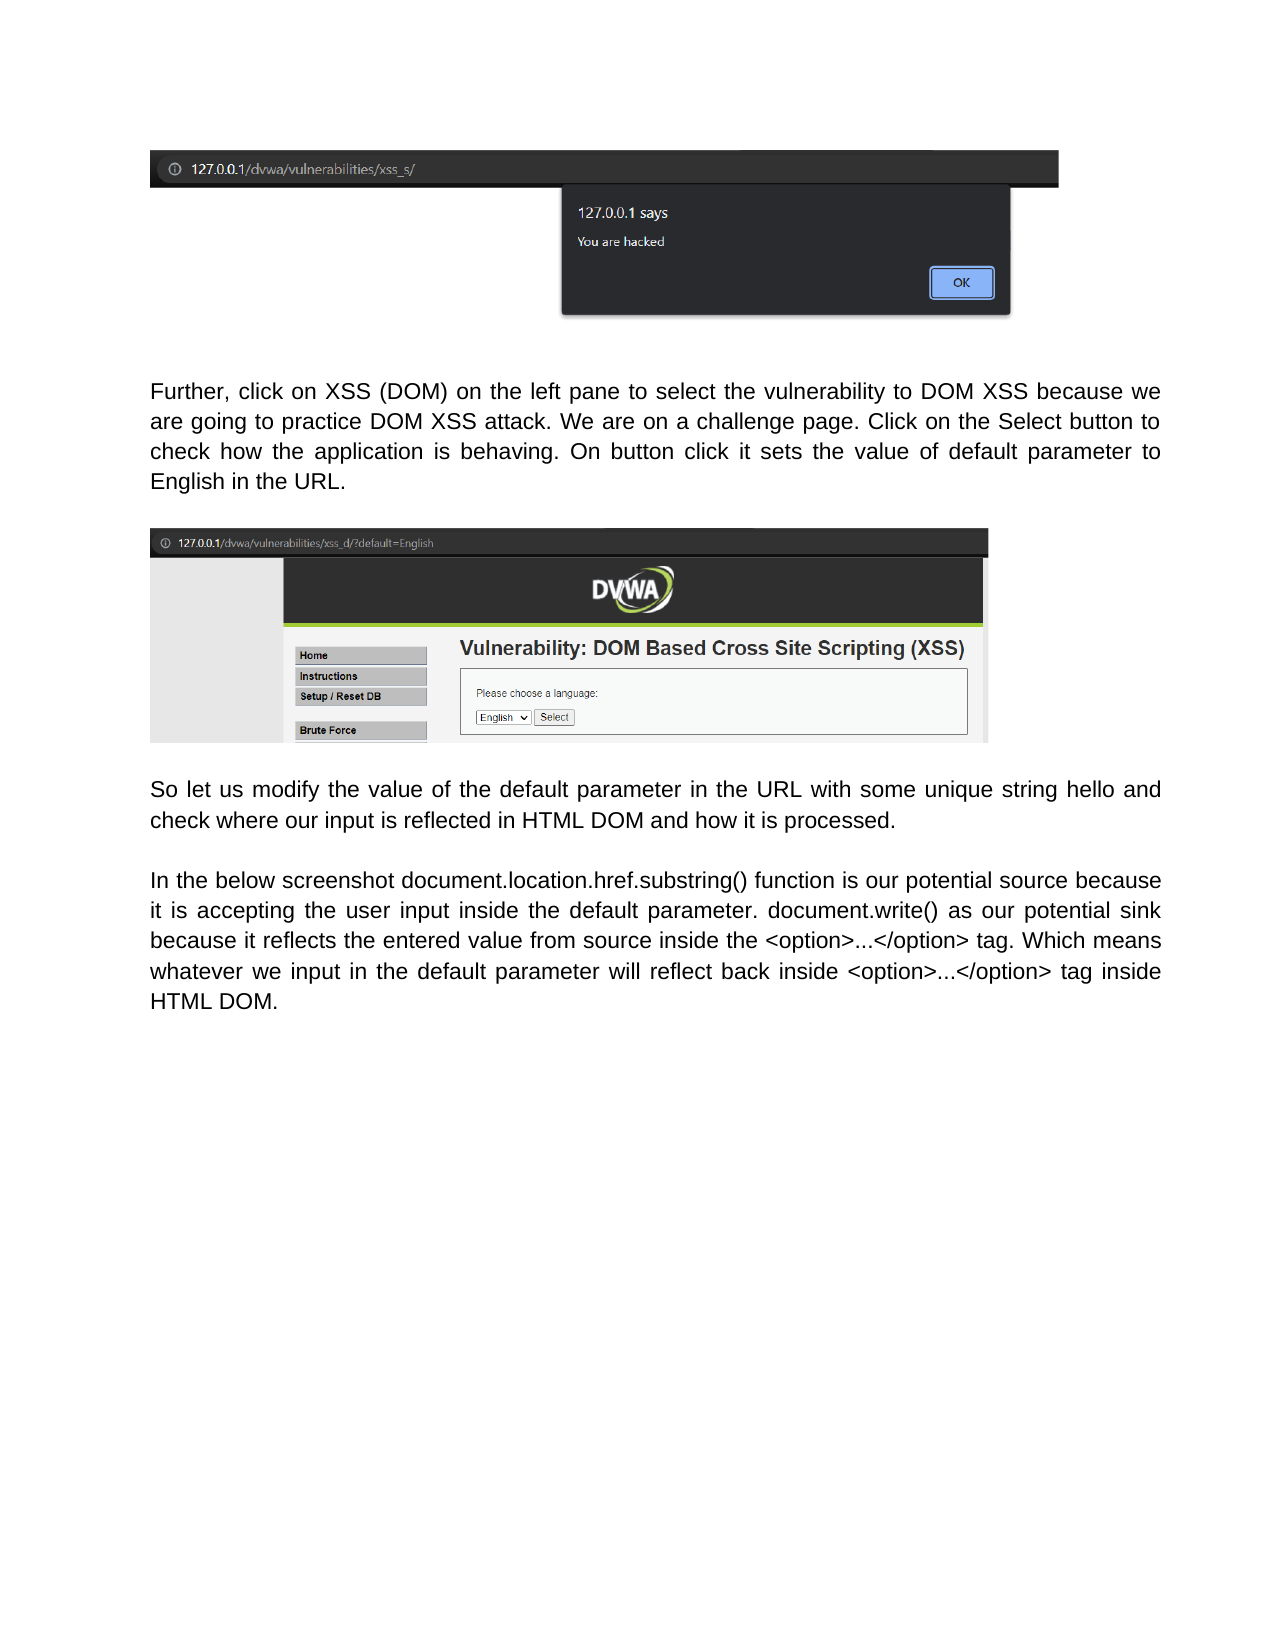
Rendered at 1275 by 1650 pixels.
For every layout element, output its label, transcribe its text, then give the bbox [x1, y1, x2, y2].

text So let us modify the value of the default parameter in the URL with some unique string hello and check where our input is reflected in HTML DOM and how it is processed. [150, 776, 1162, 833]
text Further, click on XSS (DOM) on the left pane to select the vulnerability to DOM XSS because we are going to practice DOM XSS attack. We are on a challenge page. Click on the Select button to check how the application is behaving. On button click it sets the value of default parameter to English in the URL. [150, 378, 1162, 495]
picture [150, 528, 989, 743]
text In the below screenshot document.location.href.substring() function is our potential source because it is accepting the user input inside the default parameter. document.write() as our potential sink because it reflects the entered value from source inside the <option>...</option> tag. Which means whatever we input in the default parameter will reflect back inside <option>...</option> tag inside HTML DOM. [150, 867, 1162, 1014]
picture [150, 150, 1059, 344]
